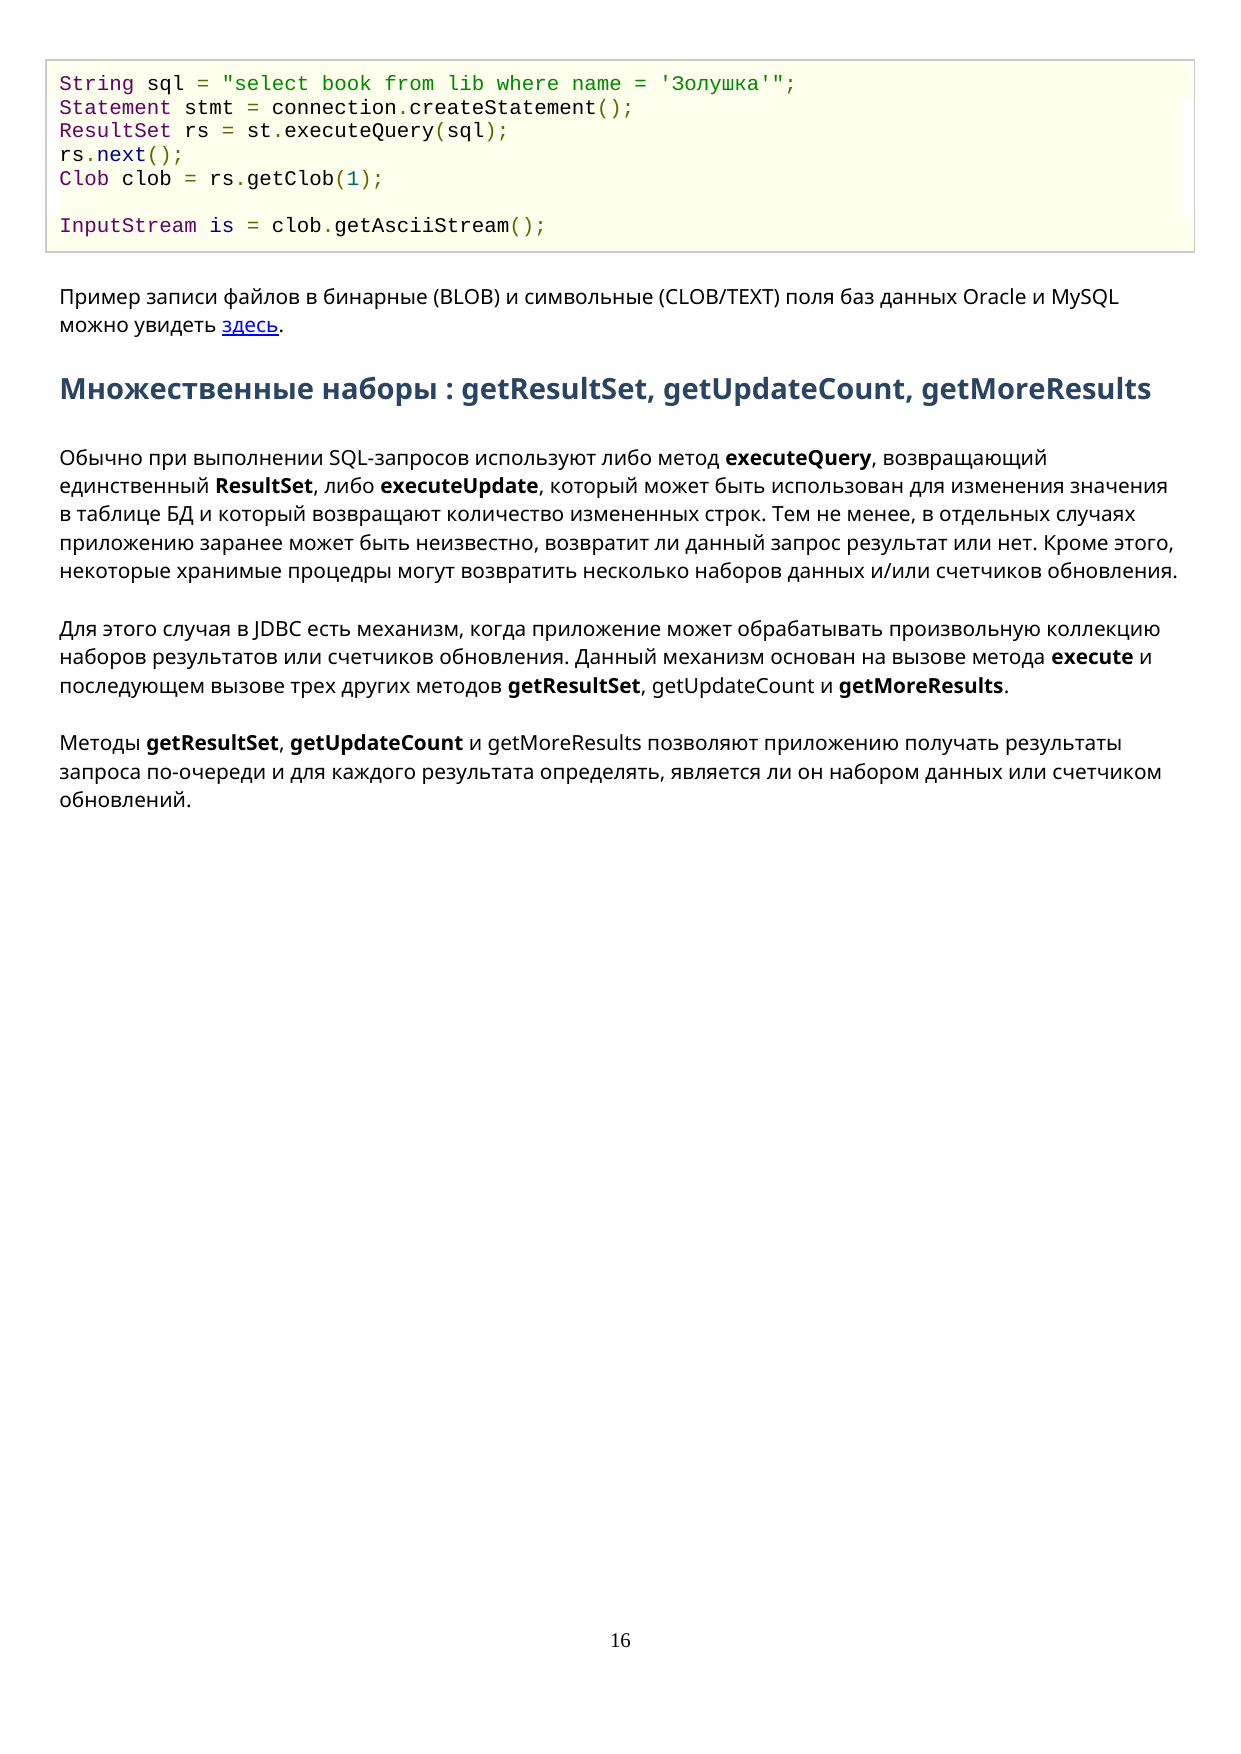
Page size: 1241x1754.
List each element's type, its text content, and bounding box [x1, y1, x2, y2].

text rs.next(); [59, 144, 1181, 168]
text Clob clob = rs.getClob(1); [59, 168, 1181, 191]
subtitle Множественные наборы : getResultSet, getUpdateCount, getMoreResults [59, 368, 1181, 408]
text Методы getResultSet, getUpdateCount и getMoreResults позволяют приложению получать результаты запроса по-очереди и для каждого результата определять, является ли он набором данных или счетчиком обновлений. [59, 728, 1181, 814]
text String sql = "select book from lib where name = 'Золушка'"; [47, 61, 1194, 97]
text Пример записи файлов в бинарные (BLOB) и символьные (CLOB/TEXT) поля баз данных Oracle и MySQL можно увидеть здесь. [59, 282, 1181, 339]
text Statement stmt = connection.createStatement(); [59, 97, 1181, 120]
text Для этого случая в JDBC есть механизм, когда приложение может обрабатывать произвольную коллекцию наборов результатов или счетчиков обновления. Данный механизм основан на вызове метода execute и последующем вызове трех других методов getResultSet, getUpdateCount и getMoreResults. [59, 614, 1181, 699]
text ResultSet rs = st.executeQuery(sql); [59, 120, 1181, 144]
text Обычно при выполнении SQL-запросов используют либо метод executeQuery, возвращающий единственный ResultSet, либо executeUpdate, который может быть использован для изменения значения в таблице БД и который возвращают количество измененных строк. Тем не менее, в отдельных случаях приложению заранее может быть неизвестно, возвратит ли данный запрос результат или нет. Кроме этого, некоторые хранимые процедры могут возвратить несколько наборов данных и/или счетчиков обновления. [59, 443, 1181, 585]
text InputStream is = clob.getAsciiStream(); [47, 201, 1194, 251]
